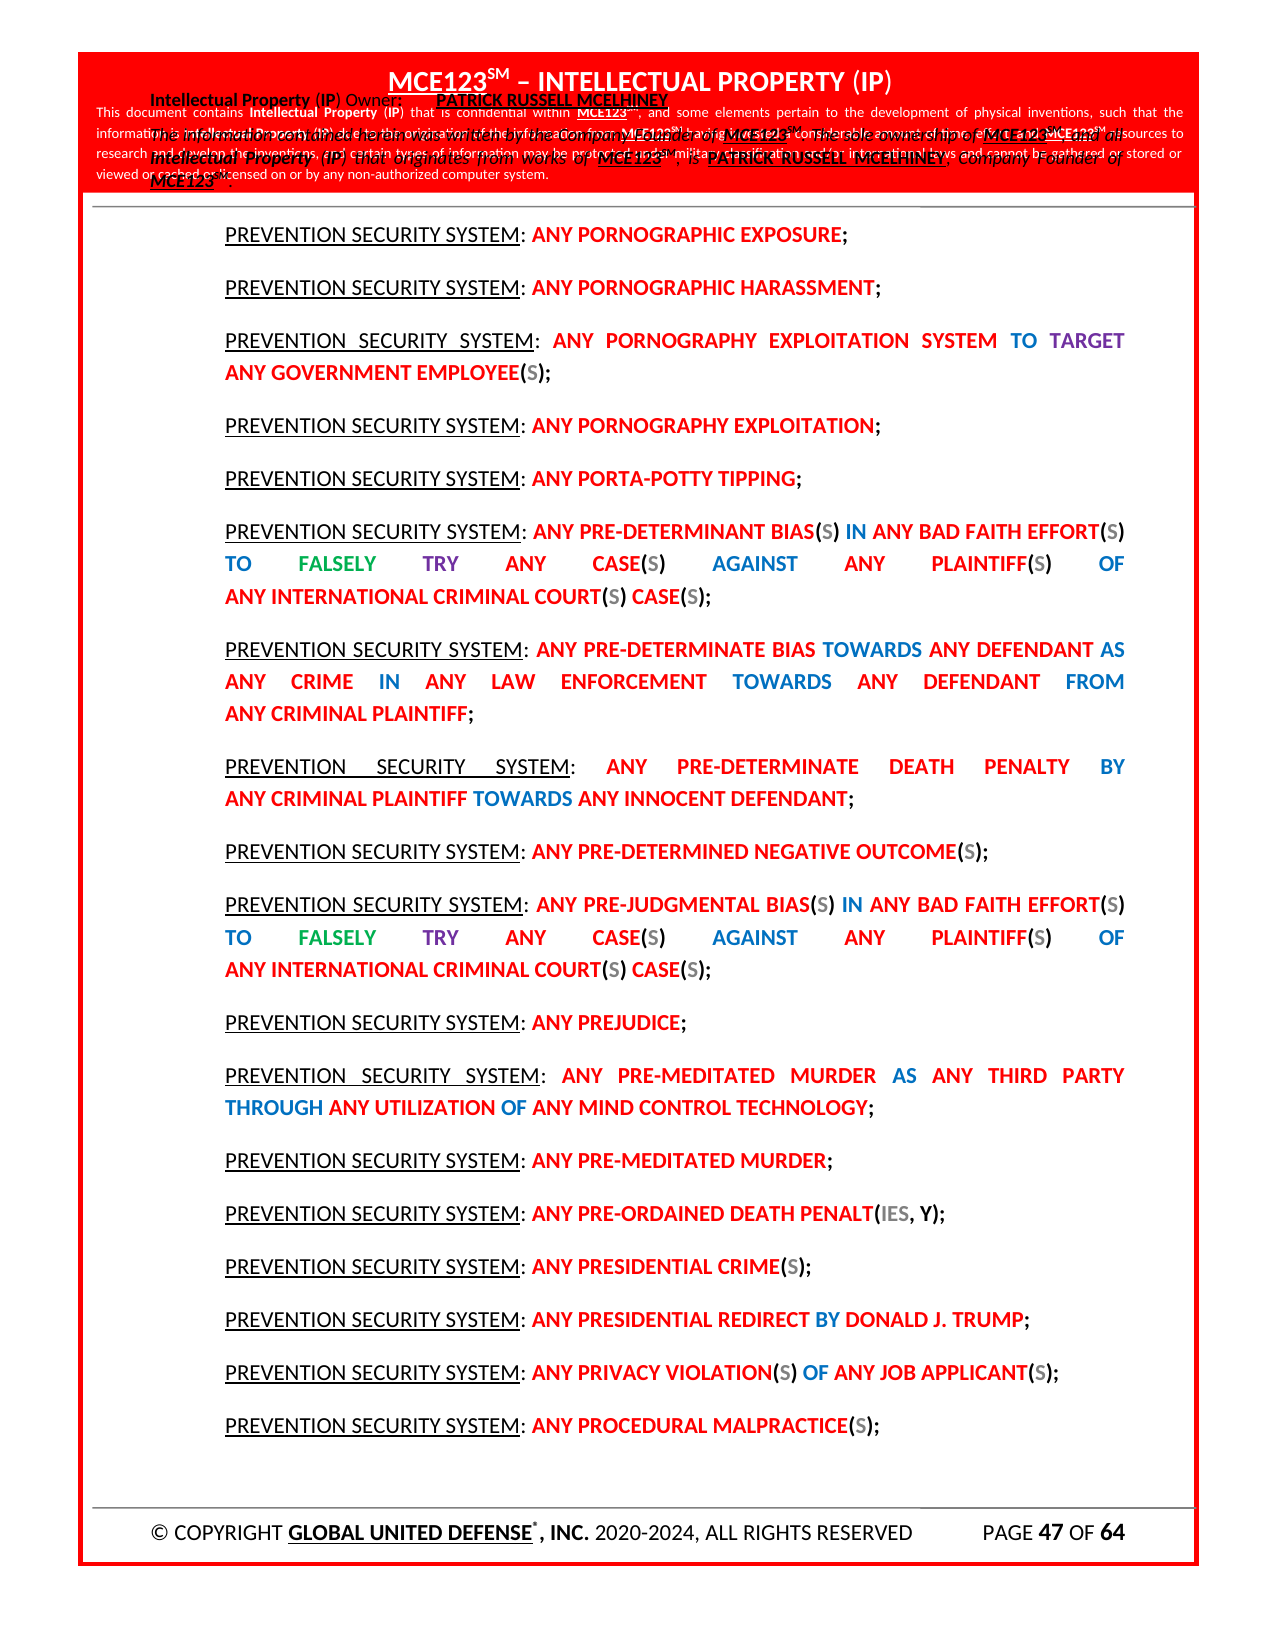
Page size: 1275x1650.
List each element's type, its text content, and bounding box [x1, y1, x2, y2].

text PREVENTION SECURITY SYSTEM: ANY PRE-JUDGMENTAL BIAS(S) IN ANY BAD FAITH EFFORT(S) TO FALSELY TRY ANY CASE(S) AGAINST ANY PLAINTIFF(S) OF ANY INTERNATIONAL CRIMINAL COURT(S) CASE(S); [225, 890, 1125, 983]
text PREVENTION SECURITY SYSTEM: ANY PORTA-POTTY TIPPING; [225, 464, 1125, 492]
text PREVENTION SECURITY SYSTEM: ANY PRE-DETERMINANT BIAS(S) IN ANY BAD FAITH EFFORT(S) TO FALSELY TRY ANY CASE(S) AGAINST ANY PLAINTIFF(S) OF ANY INTERNATIONAL CRIMINAL COURT(S) CASE(S); [225, 517, 1125, 610]
text PREVENTION SECURITY SYSTEM: ANY PROCEDURAL MALPRACTICE(S); [225, 1411, 1125, 1439]
text PREVENTION SECURITY SYSTEM: ANY PRESIDENTIAL REDIRECT BY DONALD J. TRUMP; [225, 1305, 1125, 1333]
text PREVENTION SECURITY SYSTEM: ANY PRE-MEDITATED MURDER; [225, 1146, 1125, 1174]
text PREVENTION SECURITY SYSTEM: ANY PRE-DETERMINATE BIAS TOWARDS ANY DEFENDANT AS ANY CRIME IN ANY LAW ENFORCEMENT TOWARDS ANY DEFENDANT FROM ANY CRIMINAL PLAINTIFF; [225, 635, 1125, 727]
text PREVENTION SECURITY SYSTEM: ANY PRE-MEDITATED MURDER AS ANY THIRD PARTY THROUGH ANY UTILIZATION OF ANY MIND CONTROL TECHNOLOGY; [225, 1061, 1125, 1121]
text PREVENTION SECURITY SYSTEM: ANY PRE-DETERMINED NEGATIVE OUTCOME(S); [225, 837, 1125, 865]
text PREVENTION SECURITY SYSTEM: ANY PRIVACY VIOLATION(S) OF ANY JOB APPLICANT(S); [225, 1358, 1125, 1386]
text PREVENTION SECURITY SYSTEM: ANY PREJUDICE; [225, 1008, 1125, 1036]
text PREVENTION SECURITY SYSTEM: ANY PORNOGRAPHY EXPLOITATION; [225, 411, 1125, 439]
text PREVENTION SECURITY SYSTEM: ANY PRESIDENTIAL CRIME(S); [225, 1252, 1125, 1280]
text PREVENTION SECURITY SYSTEM: ANY PORNOGRAPHIC EXPOSURE; [225, 220, 1125, 248]
text PREVENTION SECURITY SYSTEM: ANY PRE-ORDAINED DEATH PENALT(IES, Y); [225, 1199, 1125, 1227]
text PREVENTION SECURITY SYSTEM: ANY PORNOGRAPHY EXPLOITATION SYSTEM TO TARGET ANY GOVERNMENT EMPLOYEE(S); [225, 326, 1125, 386]
text PREVENTION SECURITY SYSTEM: ANY PRE-DETERMINATE DEATH PENALTY BY ANY CRIMINAL PLAINTIFF TOWARDS ANY INNOCENT DEFENDANT; [225, 752, 1125, 812]
text PREVENTION SECURITY SYSTEM: ANY PORNOGRAPHIC HARASSMENT; [225, 273, 1125, 301]
